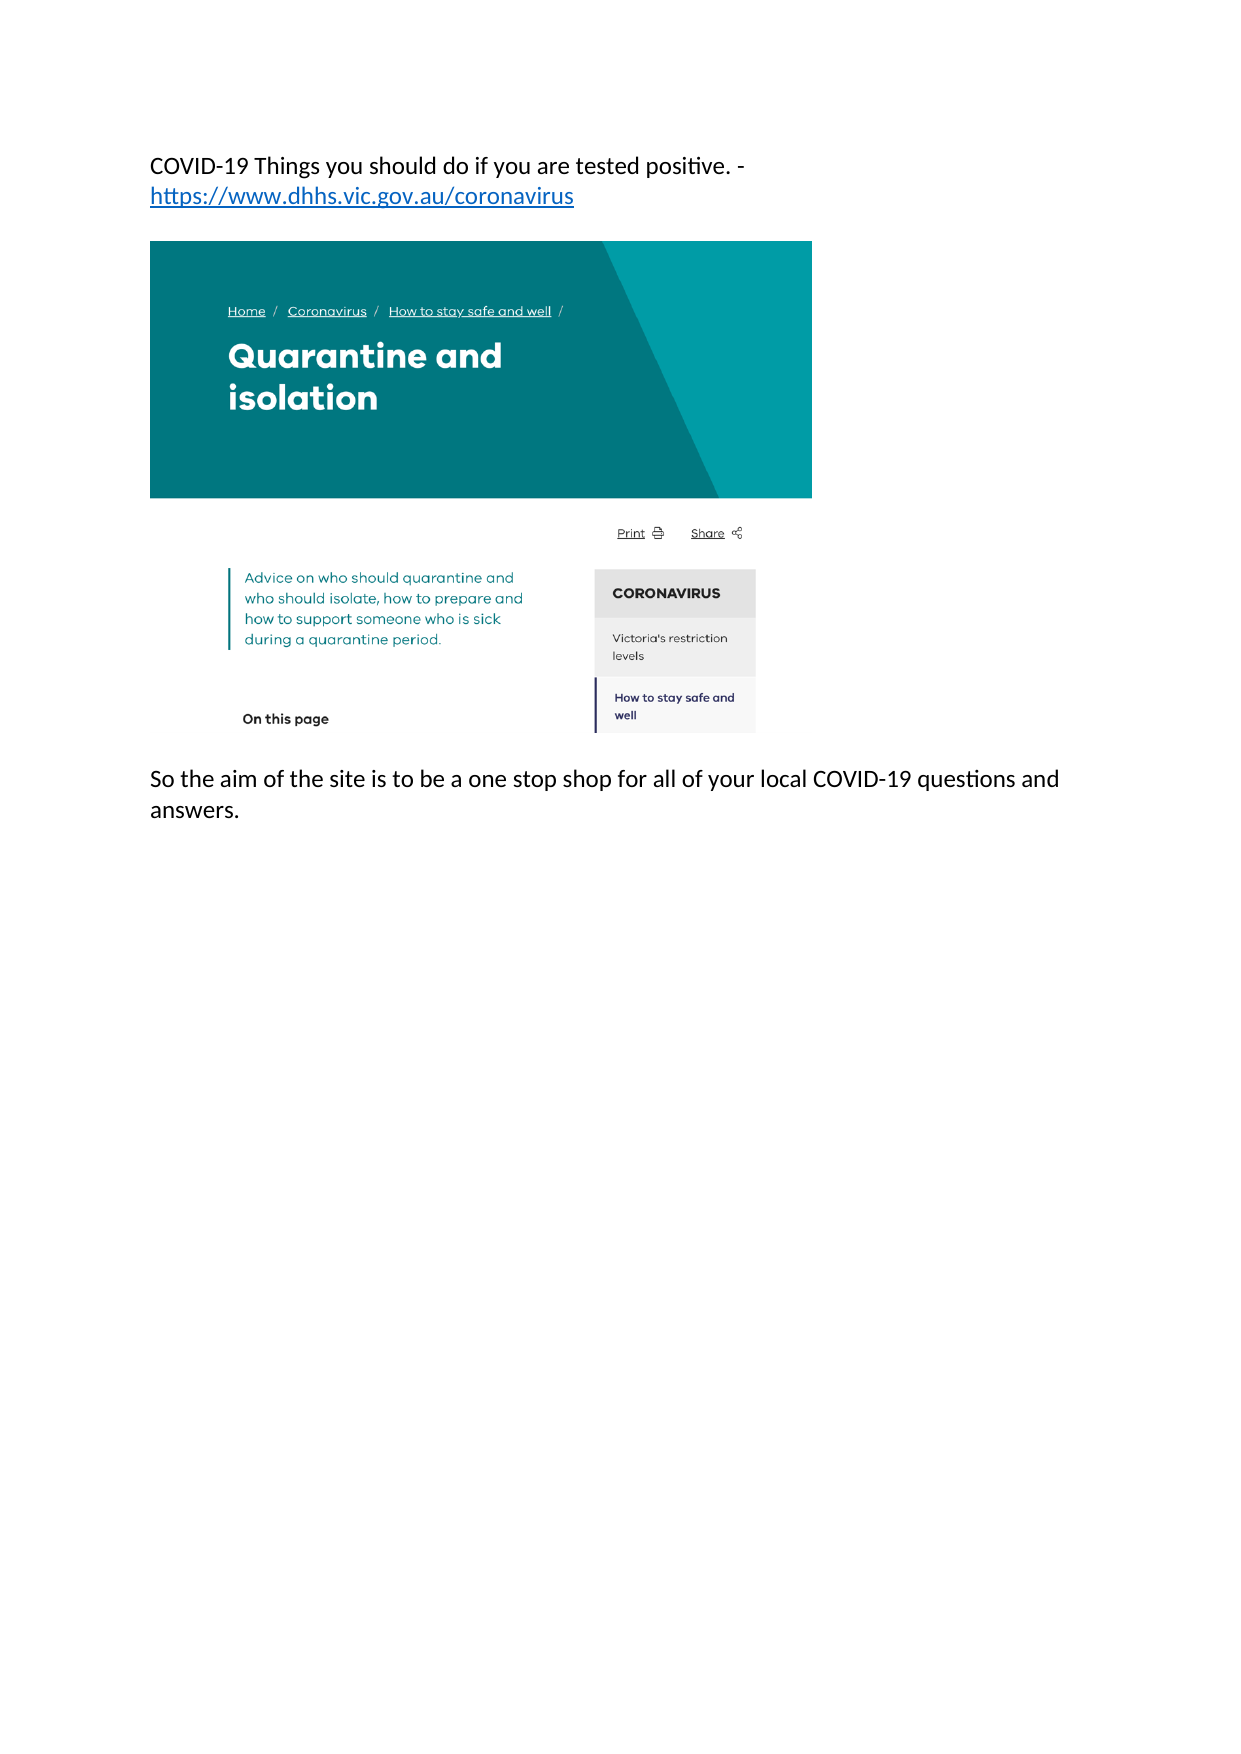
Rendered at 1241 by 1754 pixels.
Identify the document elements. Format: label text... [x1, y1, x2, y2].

text COVID-19 Things you should do if you are tested positive. - https://www.dhhs.vic.gov.au/coronavirus [150, 150, 1090, 211]
picture [150, 241, 812, 733]
text So the aim of the site is to be a one stop shop for all of your local COVID-19 questions and answers. [150, 763, 1090, 824]
